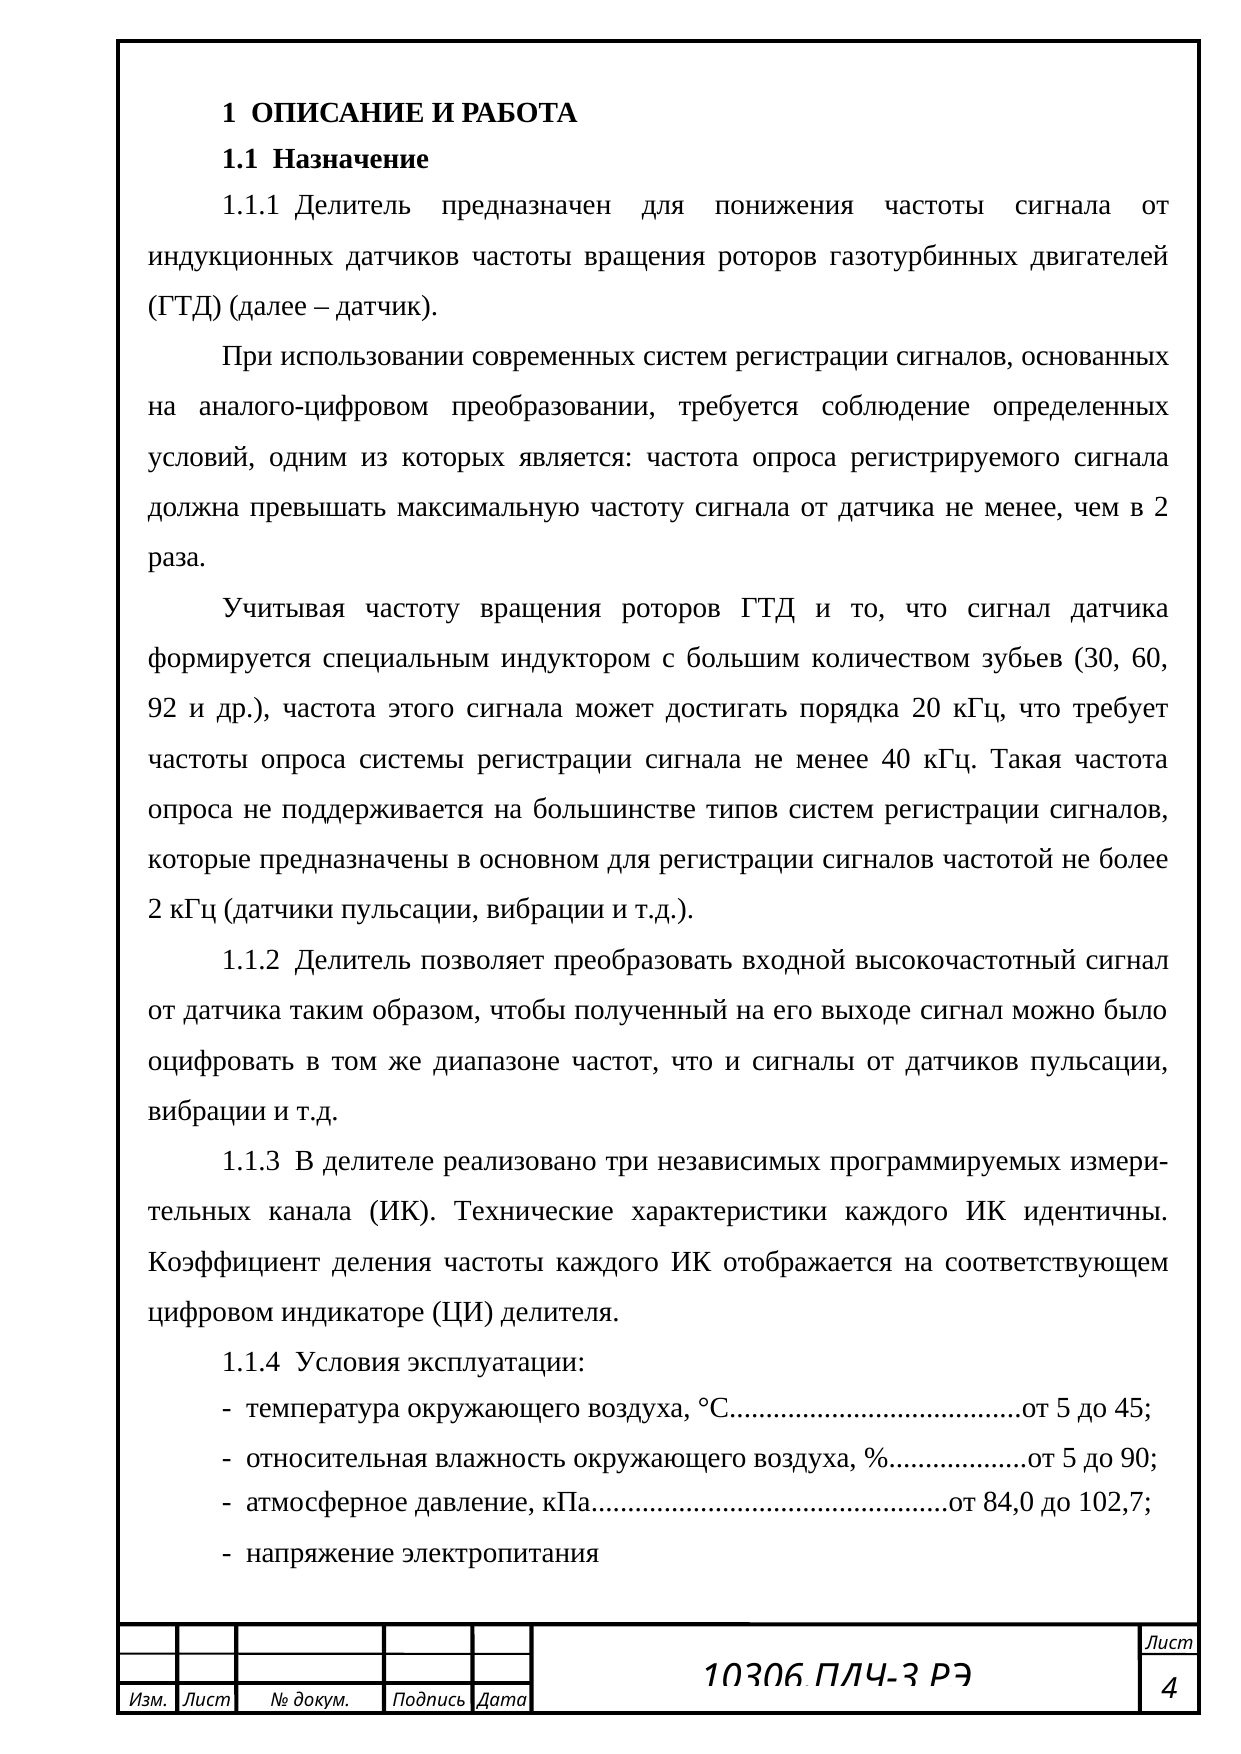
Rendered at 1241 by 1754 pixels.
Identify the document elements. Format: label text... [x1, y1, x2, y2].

text Учитывая частоту вращения роторов ГТД и то, что сигнал датчика формируется специальным индуктором с большим количеством зубьев (30, 60, 92 и др.), частота этого сигнала может достигать порядка 20 кГц, что требует частоты опроса системы регистрации сигнала не менее 40 кГц. Такая частота опроса не поддерживается на большинстве типов систем регистрации сигналов, которые предназначены в основном для регистрации сигналов частотой не более 2 кГц (датчики пульсации, вибрации и т.д.). [148, 590, 1169, 925]
subtitle 1 Описание и работа [148, 95, 1169, 129]
text 1.1.3 В делителе реализовано три независимых программируемых измери-тельных канала (ИК). Технические характеристики каждого ИК идентичны. Коэффициент деления частоты каждого ИК отображается на соответствующем цифровом индикаторе (ЦИ) делителя. [148, 1143, 1169, 1328]
text - атмосферное давление, кПа от 84,0 до 102,7; [148, 1484, 1169, 1518]
text - напряжение электропитания [148, 1535, 1169, 1568]
text 1.1.2 Делитель позволяет преобразовать входной высокочастотный сигнал от датчика таким образом, чтобы полученный на его выходе сигнал можно было оцифровать в том же диапазоне частот, что и сигналы от датчиков пульсации, вибрации и т.д. [148, 942, 1169, 1126]
subtitle 1.1 Назначение [222, 141, 1169, 175]
text - относительная влажность окружающего воздуха, % от 5 до 90; [222, 1440, 1169, 1473]
text 1.1.4 Условия эксплуатации: [148, 1344, 1169, 1378]
text При использовании современных систем регистрации сигналов, основанных на аналого-цифровом преобразовании, требуется соблюдение определенных условий, одним из которых является: частота опроса регистрируемого сигнала должна превышать максимальную частоту сигнала от датчика не менее, чем в 2 раза. [148, 338, 1169, 573]
text - температура окружающего воздуха, °С от 5 до 45; [148, 1390, 1169, 1423]
text 1.1.1 Делитель предназначен для понижения частоты сигнала от индукционных датчиков частоты вращения роторов газотурбинных двигателей (ГТД) (далее – датчик). [148, 187, 1169, 321]
